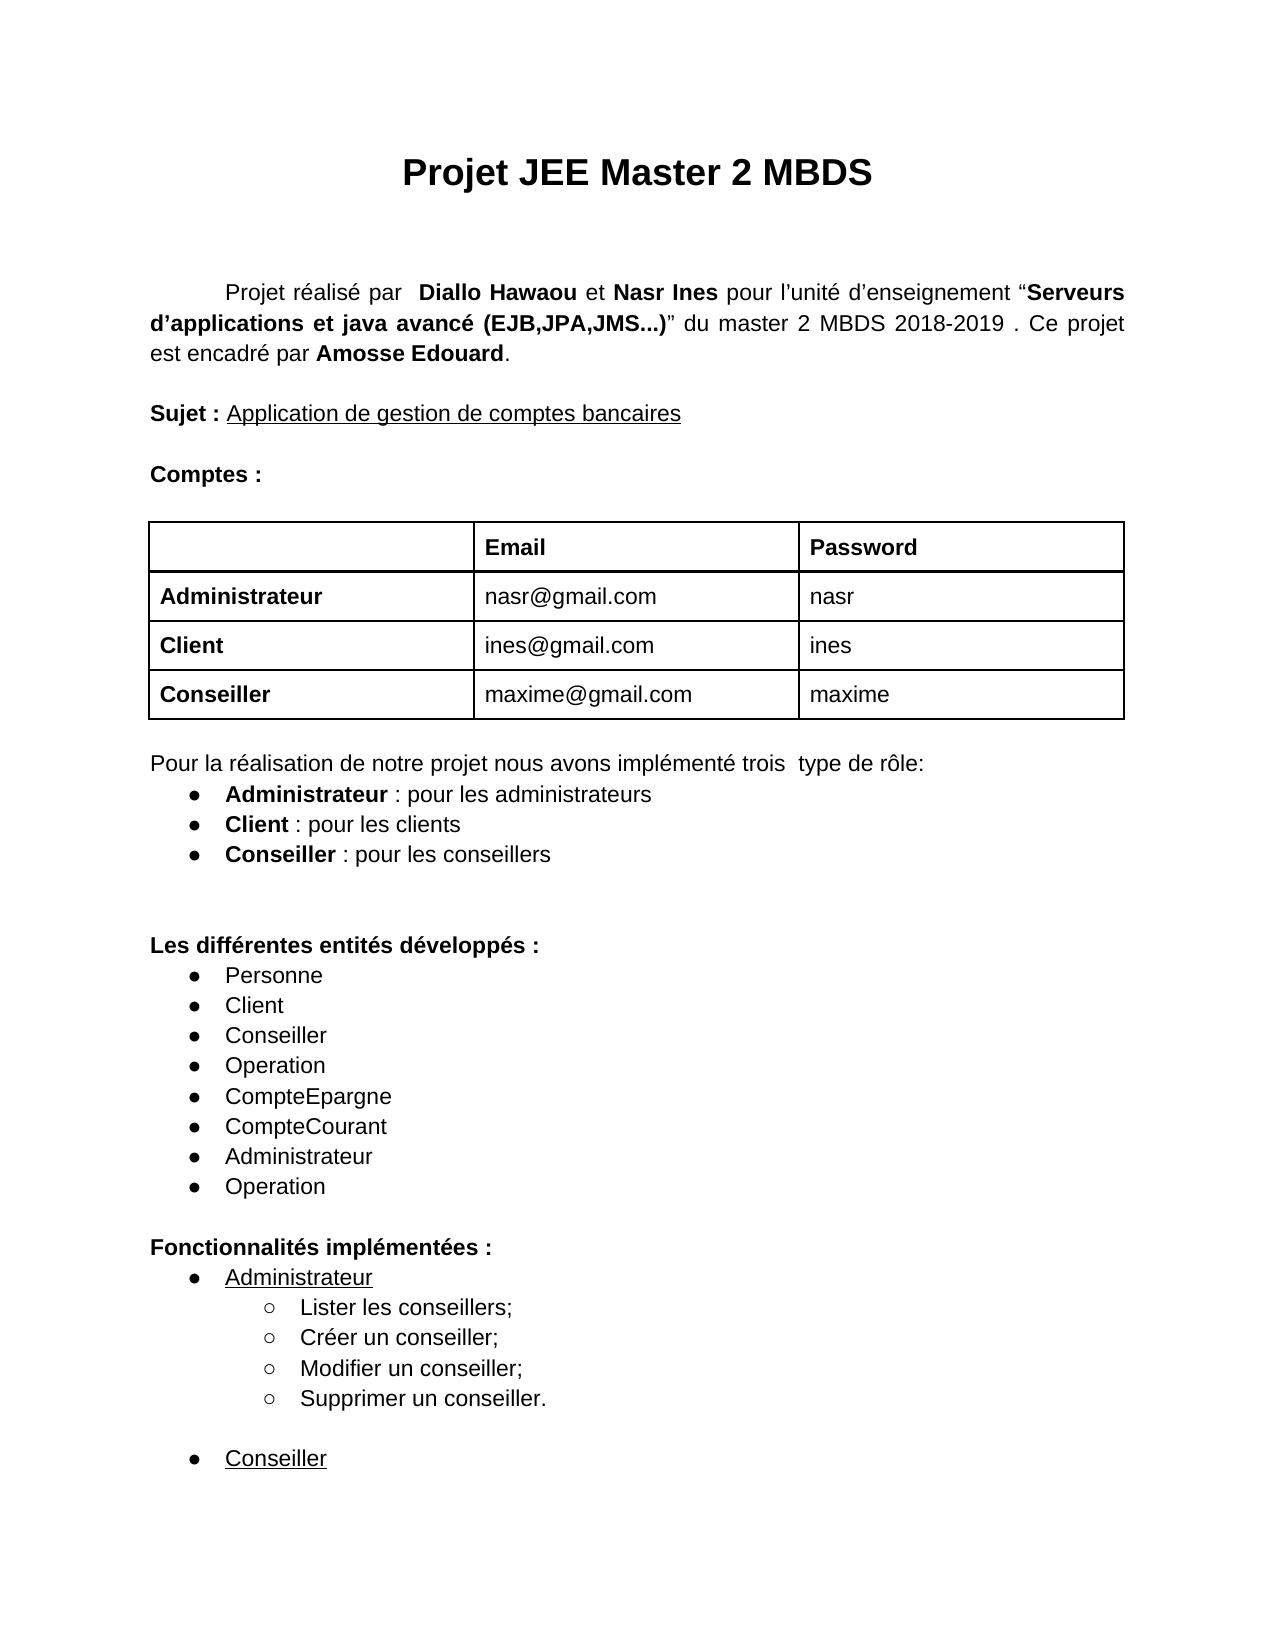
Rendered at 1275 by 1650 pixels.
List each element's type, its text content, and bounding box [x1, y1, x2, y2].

text Les différentes entités développés : [150, 932, 1125, 958]
list Supprimer un conseiller. [262, 1385, 1125, 1411]
table_cell maxime [800, 671, 1123, 718]
text Projet réalisé par Diallo Hawaou et Nasr Ines pour l’unité d’enseignement “Serveurs d’applications et java avancé (EJB,JPA,JMS...)” du master 2 MBDS 2018-2019 . Ce projet est encadré par Amosse Edouard. [150, 279, 1125, 366]
list Créer un conseiller; [262, 1324, 1125, 1351]
list CompteCourant [187, 1113, 1125, 1139]
table_header Email [475, 523, 798, 570]
table_cell Administrateur [150, 573, 473, 619]
list CompteEpargne [187, 1083, 1125, 1109]
table_cell Conseiller [150, 671, 473, 718]
list Operation [187, 1173, 1125, 1200]
table_header Password [800, 523, 1123, 570]
table_cell Client [150, 622, 473, 669]
list Administrateur : pour les administrateurs [187, 781, 1125, 807]
list Modifier un conseiller; [262, 1354, 1125, 1381]
table_cell maxime@gmail.com [475, 671, 798, 718]
table_cell ines@gmail.com [475, 622, 798, 669]
list Conseiller [187, 1445, 1125, 1472]
text Sujet : Application de gestion de comptes bancaires [150, 400, 1125, 427]
table_header [150, 523, 473, 570]
list Client [187, 992, 1125, 1018]
table_cell ines [800, 622, 1123, 669]
list Personne [187, 962, 1125, 988]
text Projet JEE Master 2 MBDS [150, 150, 1125, 193]
list Administrateur [187, 1143, 1125, 1169]
text Comptes : [150, 461, 1125, 487]
text Pour la réalisation de notre projet nous avons implémenté trois type de rôle: [150, 750, 1125, 777]
text Fonctionnalités implémentées : [150, 1234, 1125, 1260]
list Conseiller : pour les conseillers [187, 841, 1125, 867]
list Conseiller [187, 1022, 1125, 1049]
list Client : pour les clients [187, 811, 1125, 837]
list Administrateur [187, 1264, 1125, 1290]
list Operation [187, 1052, 1125, 1079]
table_cell nasr [800, 573, 1123, 619]
list Lister les conseillers; [262, 1294, 1125, 1321]
table_cell nasr@gmail.com [475, 573, 798, 619]
